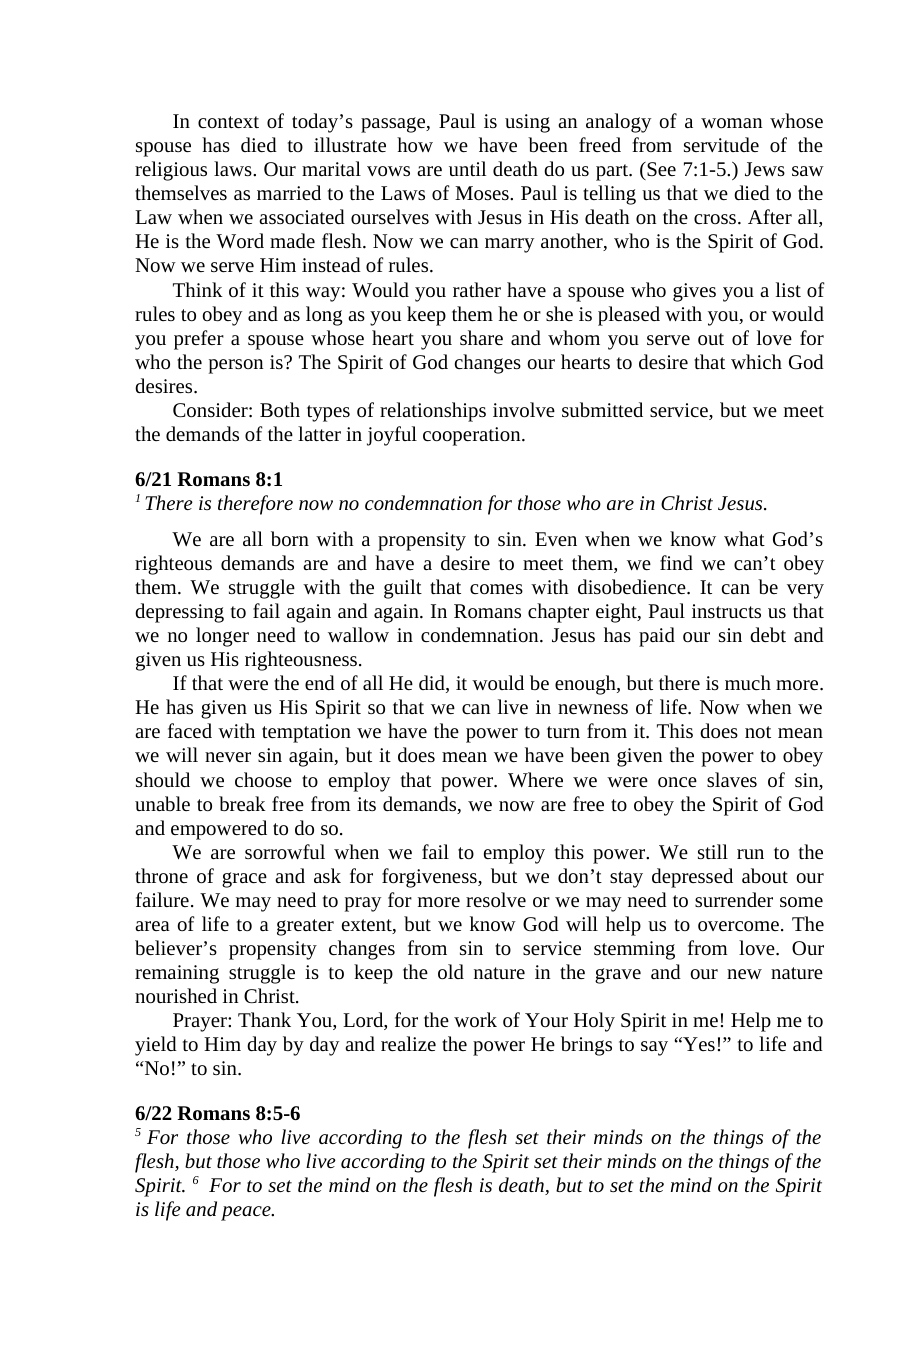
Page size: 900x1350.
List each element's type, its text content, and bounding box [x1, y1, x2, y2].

text Prayer: Thank You, Lord, for the work of Your Holy Spirit in me! Help me to yield to Him day by day and realize the power He brings to say “Yes!” to life and “No!” to sin. [135, 1008, 825, 1080]
text We are all born with a propensity to sin. Even when we know what God’s righteous demands are and have a desire to meet them, we find we can’t obey them. We struggle with the guilt that comes with disobedience. It can be very depressing to fail again and again. In Romans chapter eight, Paul instructs us that we no longer need to wallow in condemnation. Jesus has paid our sin debt and given us His righteousness. [135, 527, 825, 671]
text Consider: Both types of relationships involve submitted service, but we meet the demands of the latter in joyful cooperation. [135, 398, 825, 446]
text We are sorrowful when we fail to employ this power. We still run to the throne of grace and ask for forgiveness, but we don’t stay depressed about our failure. We may need to pray for more resolve or we may need to surrender some area of life to a greater extent, but we know God will help us to overcome. The believer’s propensity changes from sin to service stemming from love. Our remaining struggle is to keep the old nature in the grave and our new nature nourished in Christ. [135, 840, 825, 1008]
text 5 For those who live according to the flesh set their minds on the things of the flesh, but those who live according to the Spirit set their minds on the things of the Spirit. 6 For to set the mind on the flesh is death, but to set the mind on the Spirit is life and peace. [135, 1125, 825, 1221]
text In context of today’s passage, Paul is using an analogy of a woman whose spouse has died to illustrate how we have been freed from servitude of the religious laws. Our marital vows are until death do us part. (See 7:1-5.) Jews saw themselves as married to the Laws of Moses. Paul is telling us that we died to the Law when we associated ourselves with Jesus in His death on the cross. After all, He is the Word made flesh. Now we can marry another, who is the Spirit of God. Now we serve Him instead of rules. [135, 109, 825, 277]
text If that were the end of all He did, it would be enough, but there is much more. He has given us His Spirit so that we can live in newness of life. Now when we are faced with temptation we have the power to turn from it. This does not mean we will never sin again, but it does mean we have been given the power to obey should we choose to employ that power. Where we were once slaves of sin, unable to break free from its demands, we now are free to obey the Spirit of God and empowered to do so. [135, 671, 825, 840]
subtitle 6/21 Romans 8:1 [135, 467, 825, 491]
subtitle 6/22 Romans 8:5-6 [135, 1101, 825, 1125]
text 1 There is therefore now no condemnation for those who are in Christ Jesus. [135, 491, 825, 515]
text Think of it this way: Would you rather have a spouse who gives you a list of rules to obey and as long as you keep them he or she is pleased with you, or would you prefer a spouse whose heart you share and whom you serve out of love for who the person is? The Spirit of God changes our hearts to desire that which God desires. [135, 277, 825, 398]
